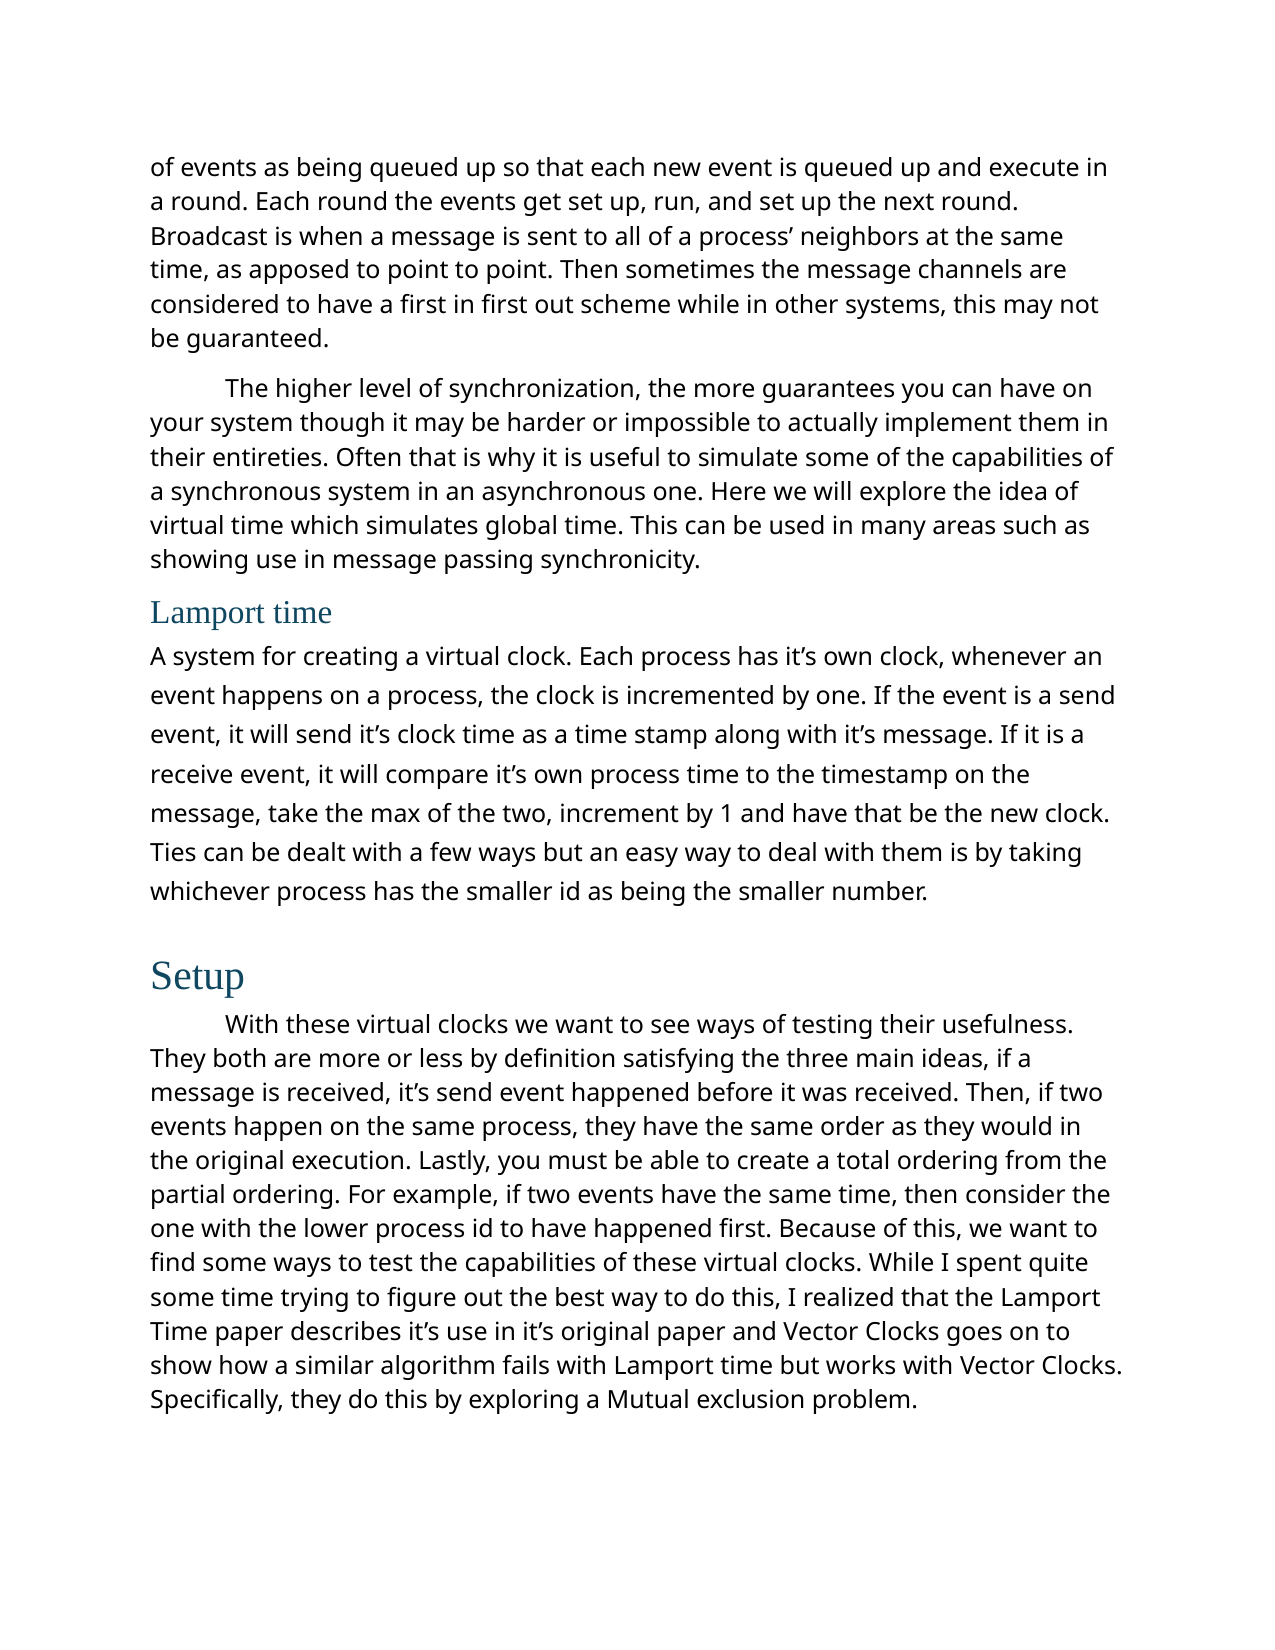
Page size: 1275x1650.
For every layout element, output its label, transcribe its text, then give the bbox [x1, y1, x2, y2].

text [150, 150, 1125, 354]
text A system for creating a virtual clock. Each process has it’s own clock, whenever an event happens on a process, the clock is incremented by one. If the event is a send event, it will send it’s clock time as a time stamp along with it’s message. If it is a receive event, it will compare it’s own process time to the timestamp on the message, take the max of the two, increment by 1 and have that be the new clock. Ties can be dealt with a few ways but an easy way to deal with them is by taking whichever process has the smaller id as being the smaller number. [150, 639, 1125, 908]
subtitle Lamport time [150, 592, 1125, 630]
subtitle Setup [150, 950, 1125, 998]
text The higher level of synchronization, the more guarantees you can have on your system though it may be harder or impossible to actually implement them in their entireties. Often that is why it is useful to simulate some of the capabilities of a synchronous system in an asynchronous one. Here we will explore the idea of virtual time which simulates global time. This can be used in many areas such as showing use in message passing synchronicity. [150, 371, 1125, 575]
text With these virtual clocks we want to see ways of testing their usefulness. They both are more or less by definition satisfying the three main ideas, if a message is received, it’s send event happened before it was received. Then, if two events happen on the same process, they have the same order as they would in the original execution. Lastly, you must be able to create a total ordering from the partial ordering. For example, if two events have the same time, then consider the one with the lower process id to have happened first. Because of this, we want to find some ways to test the capabilities of these virtual clocks. While I spent quite some time trying to figure out the best way to do this, I realized that the Lamport Time paper describes it’s use in it’s original paper and Vector Clocks goes on to show how a similar algorithm fails with Lamport time but works with Vector Clocks. Specifically, they do this by exploring a Mutual exclusion problem. [150, 1007, 1125, 1415]
